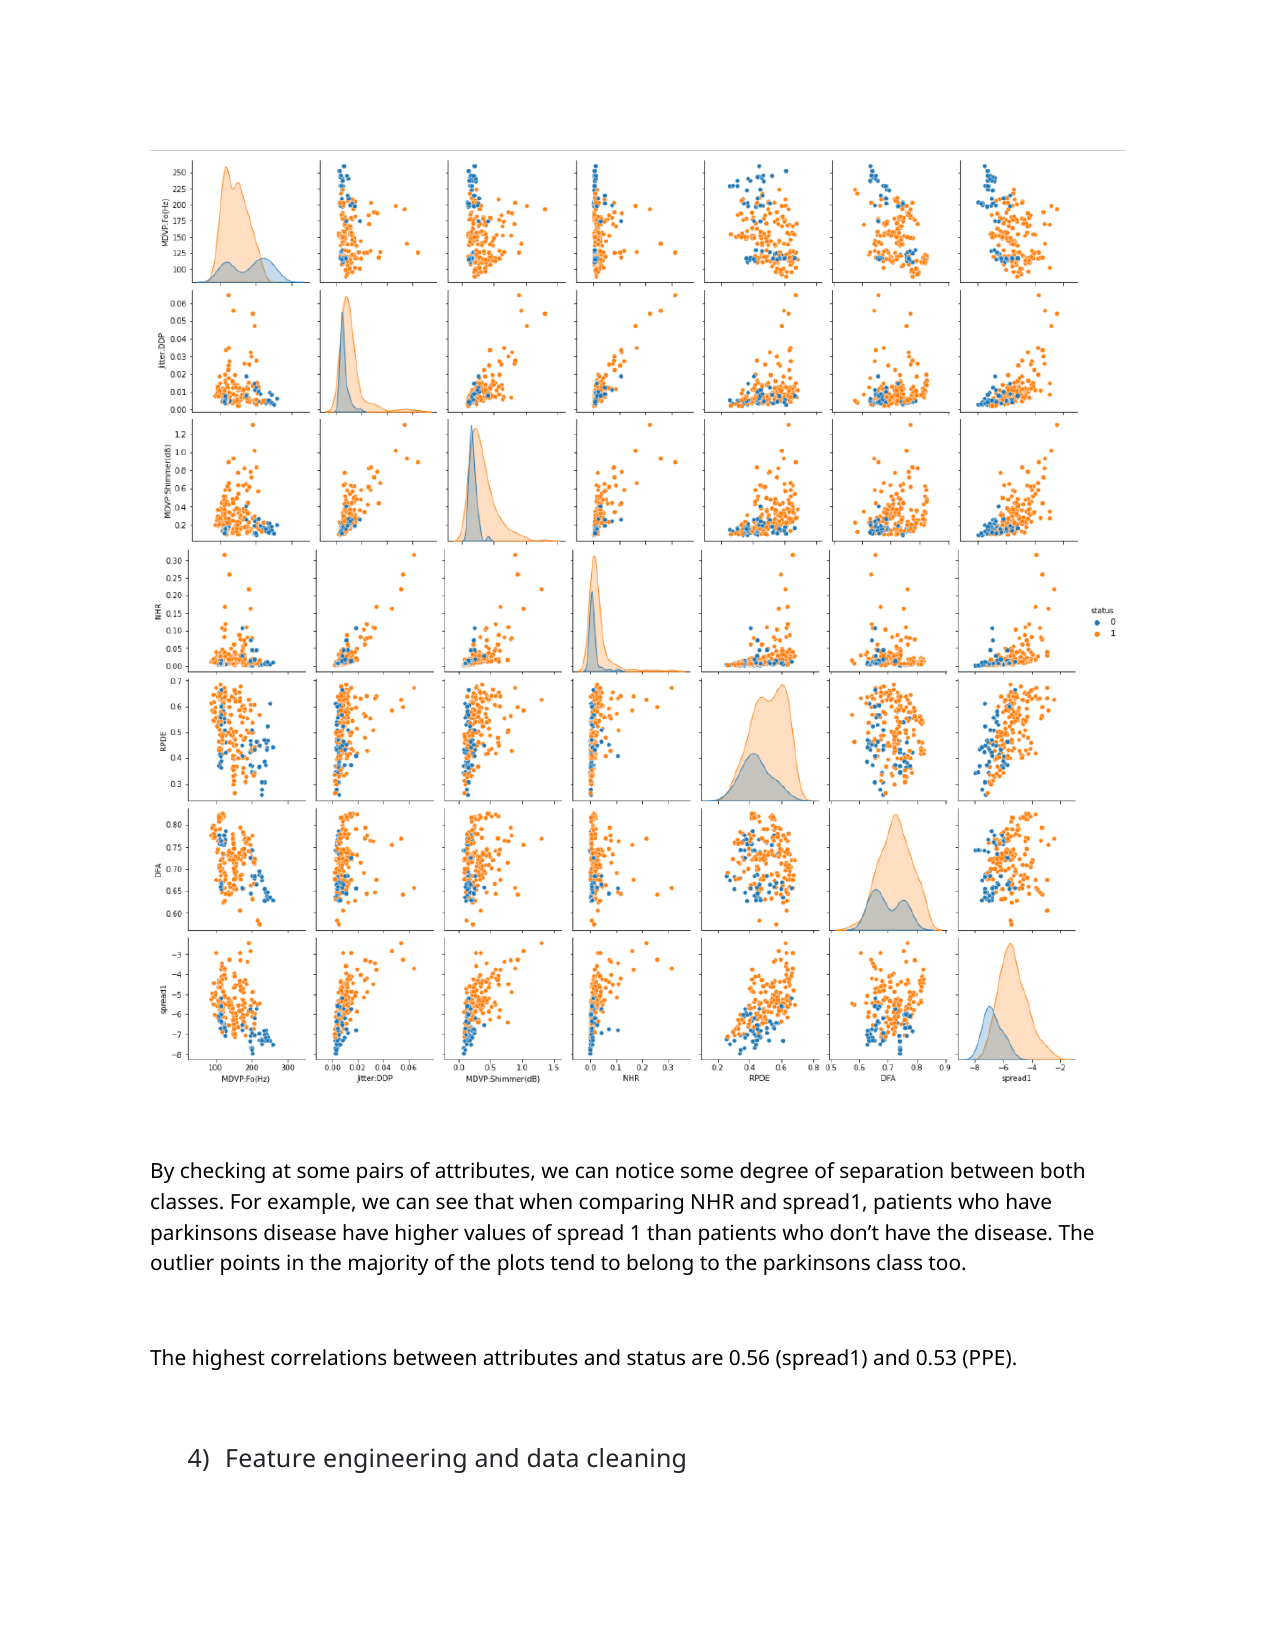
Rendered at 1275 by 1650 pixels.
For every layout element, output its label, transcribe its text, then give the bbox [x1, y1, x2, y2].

list Feature engineering and data cleaning [187, 1441, 1125, 1475]
text By checking at some pairs of attributes, we can notice some degree of separation between both classes. For example, we can see that when comparing NHR and spread1, patients who have parkinsons disease have higher values of spread 1 than patients who don’t have the disease. The outlier points in the majority of the plots tend to belong to the parkinsons class too. [150, 1156, 1125, 1277]
picture [150, 549, 1125, 1085]
text The highest correlations between attributes and status are 0.56 (spread1) and 0.53 (PPE). [150, 1343, 1125, 1371]
picture [150, 150, 1125, 546]
